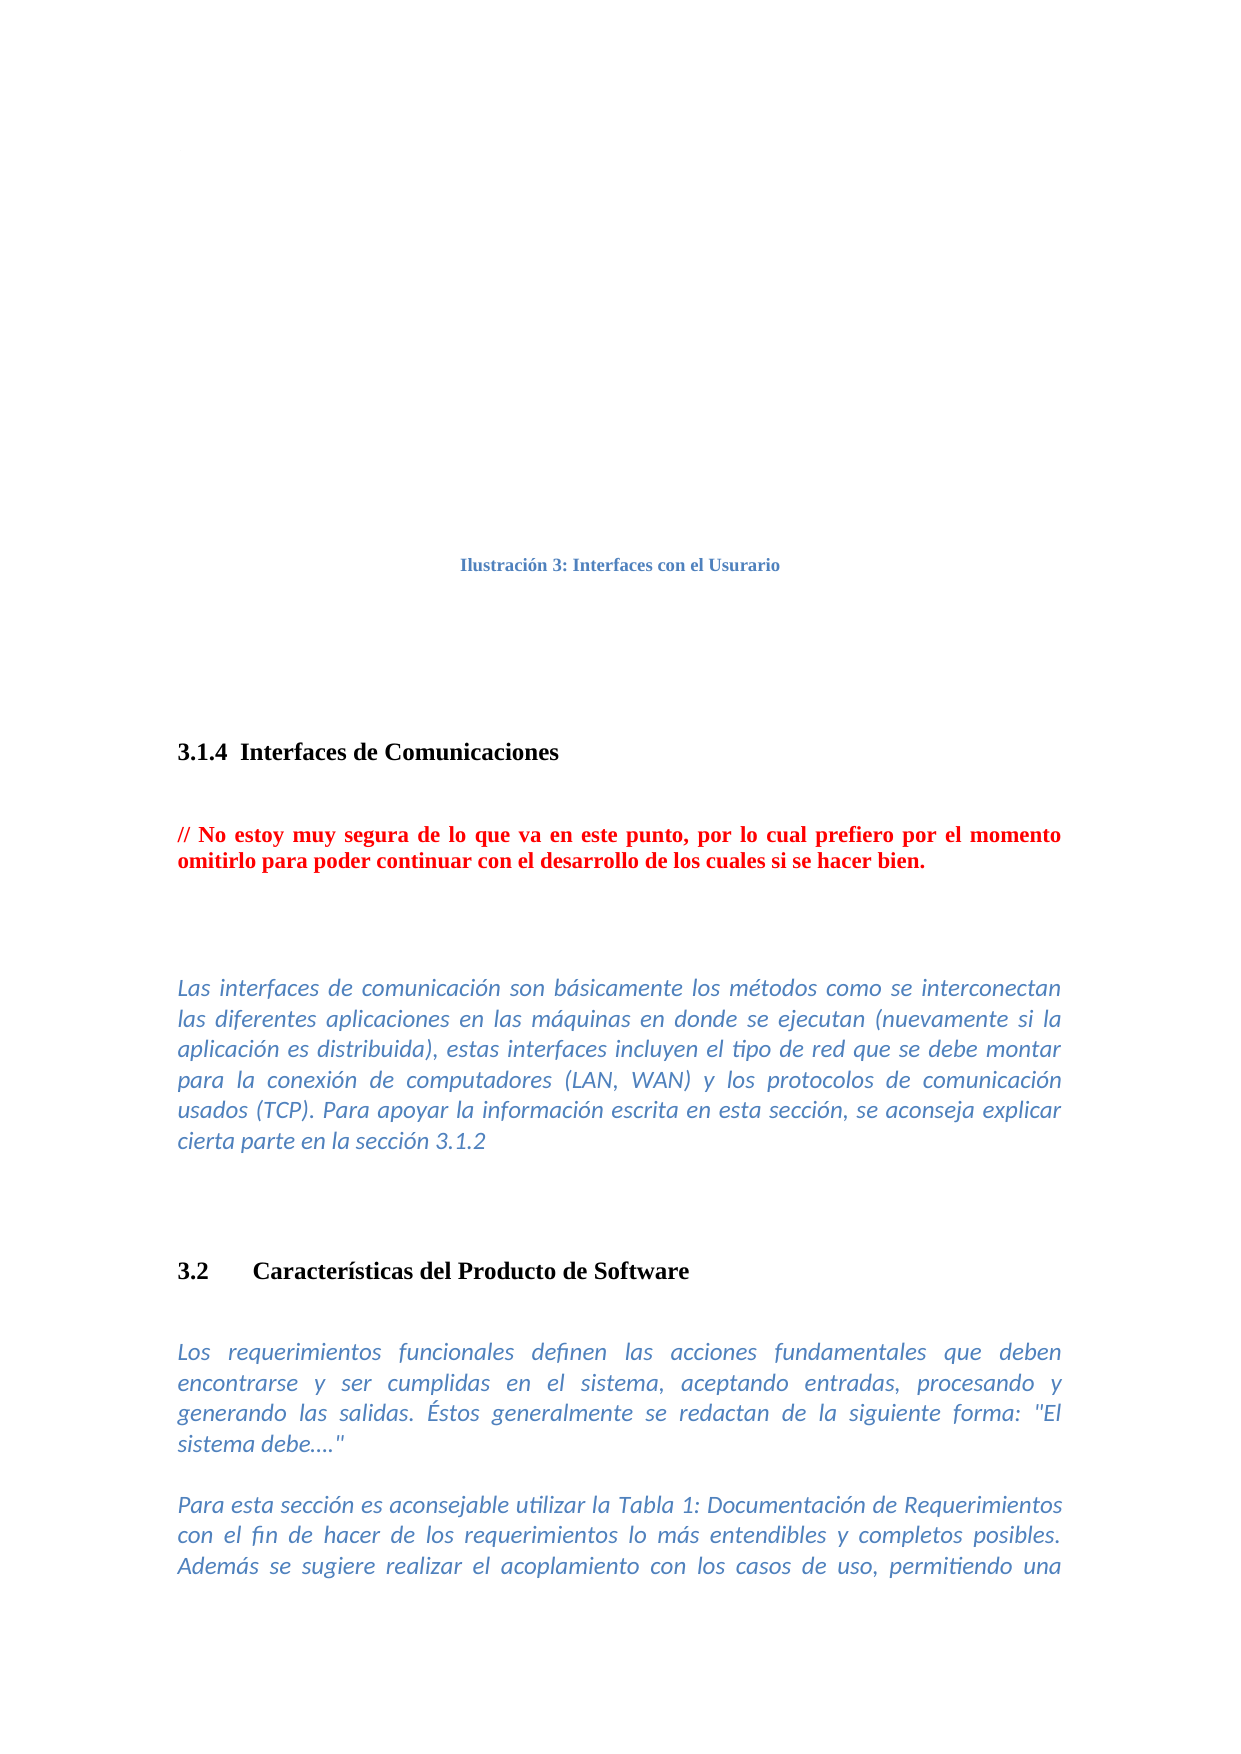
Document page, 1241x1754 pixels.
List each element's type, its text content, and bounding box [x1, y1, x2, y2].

text Los requerimientos funcionales definen las acciones fundamentales que deben encontrarse y ser cumplidas en el sistema, aceptando entradas, procesando y generando las salidas. Éstos generalmente se redactan de la siguiente forma: "El sistema debe…." [177, 1337, 1063, 1459]
subtitle 3.1.4 Interfaces de Comunicaciones [177, 737, 1063, 766]
subtitle Características del Producto de Software [177, 1256, 1063, 1285]
text // No estoy muy segura de lo que va en este punto, por lo cual prefiero por el momento omitirlo para poder continuar con el desarrollo de los cuales si se hacer bien. [177, 821, 1063, 874]
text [177, 1489, 1063, 1581]
text Las interfaces de comunicación son básicamente los métodos como se interconectan las diferentes aplicaciones en las máquinas en donde se ejecutan (nuevamente si la aplicación es distribuida), estas interfaces incluyen el tipo de red que se debe montar para la conexión de computadores (LAN, WAN) y los protocolos de comunicación usados (TCP). Para apoyar la información escrita en esta sección, se aconseja explicar cierta parte en la sección 3.1.2 [177, 972, 1063, 1156]
